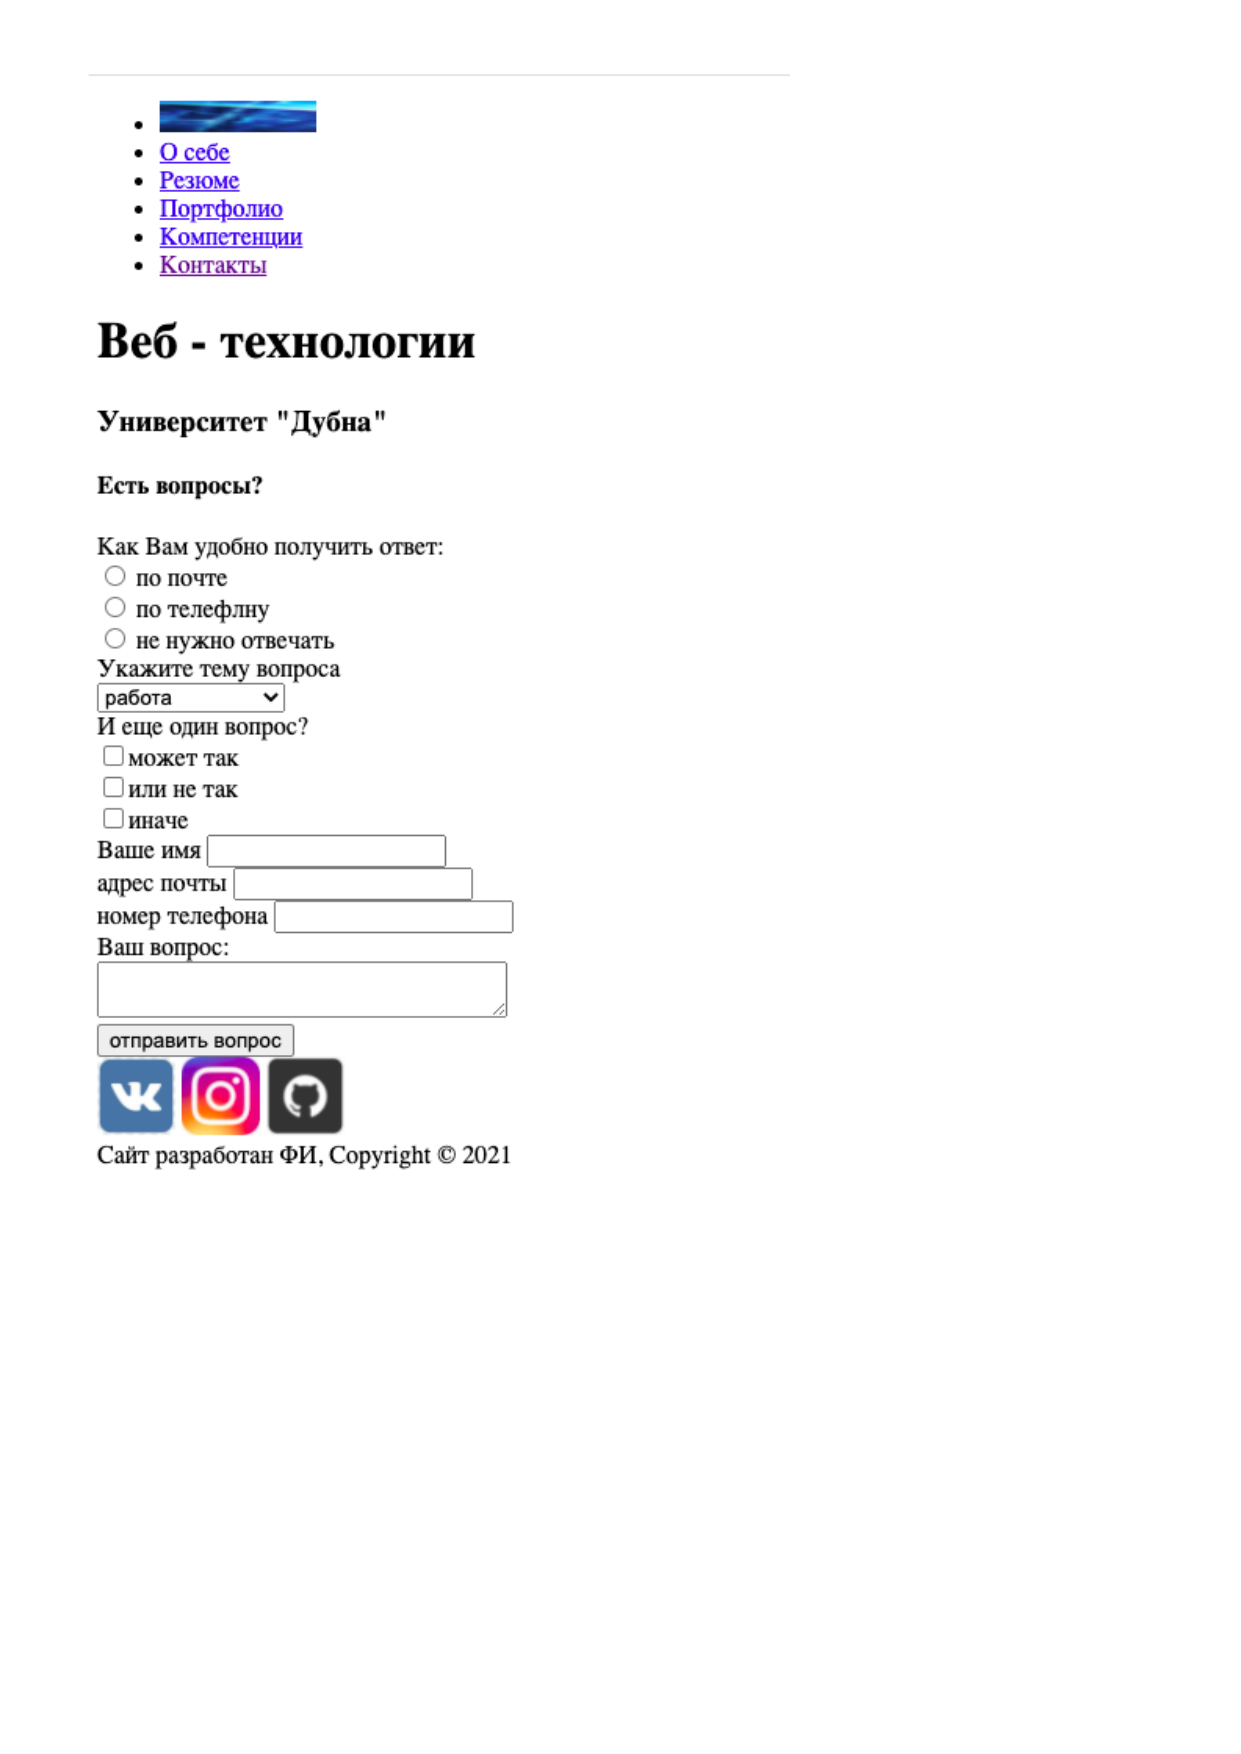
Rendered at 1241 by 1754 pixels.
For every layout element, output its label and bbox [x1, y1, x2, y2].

picture [88, 73, 790, 1187]
